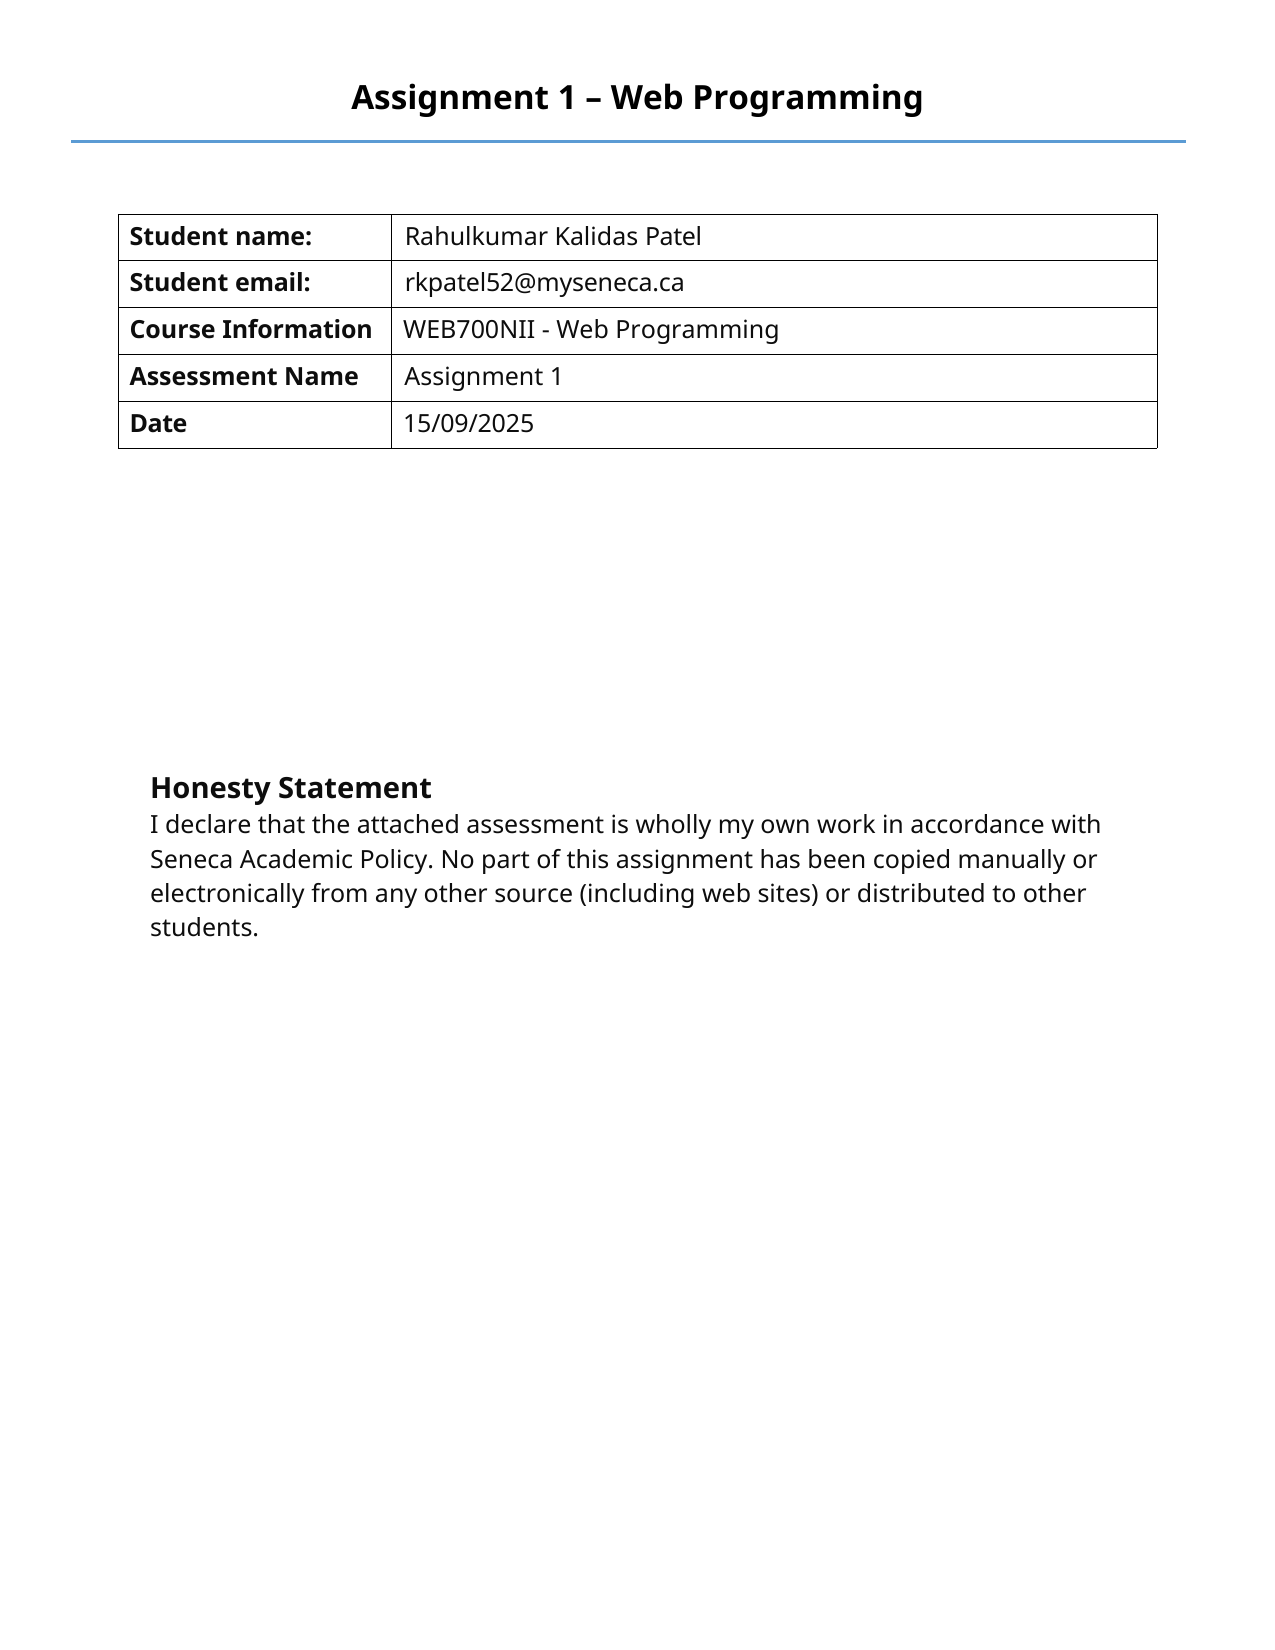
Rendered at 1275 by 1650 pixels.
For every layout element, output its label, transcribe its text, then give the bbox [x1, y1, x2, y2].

text Honesty Statement [150, 767, 1125, 807]
table_cell 15/09/2025 [392, 402, 1157, 448]
table_cell Assessment Name [119, 355, 391, 401]
table_cell rkpatel52@myseneca.ca [392, 261, 1157, 307]
text I declare that the attached assessment is wholly my own work in accordance with Seneca Academic Policy. No part of this assignment has been copied manually or electronically from any other source (including web sites) or distributed to other students. [150, 807, 1125, 943]
table_header Student name: [119, 215, 391, 260]
table_cell Student email: [119, 261, 391, 307]
table_cell Assignment 1 [392, 355, 1157, 401]
table_cell Course Information [119, 308, 391, 354]
table_cell WEB700NII - Web Programming [392, 308, 1157, 354]
table_cell Date [119, 402, 391, 448]
table_header Rahulkumar Kalidas Patel [392, 215, 1157, 260]
